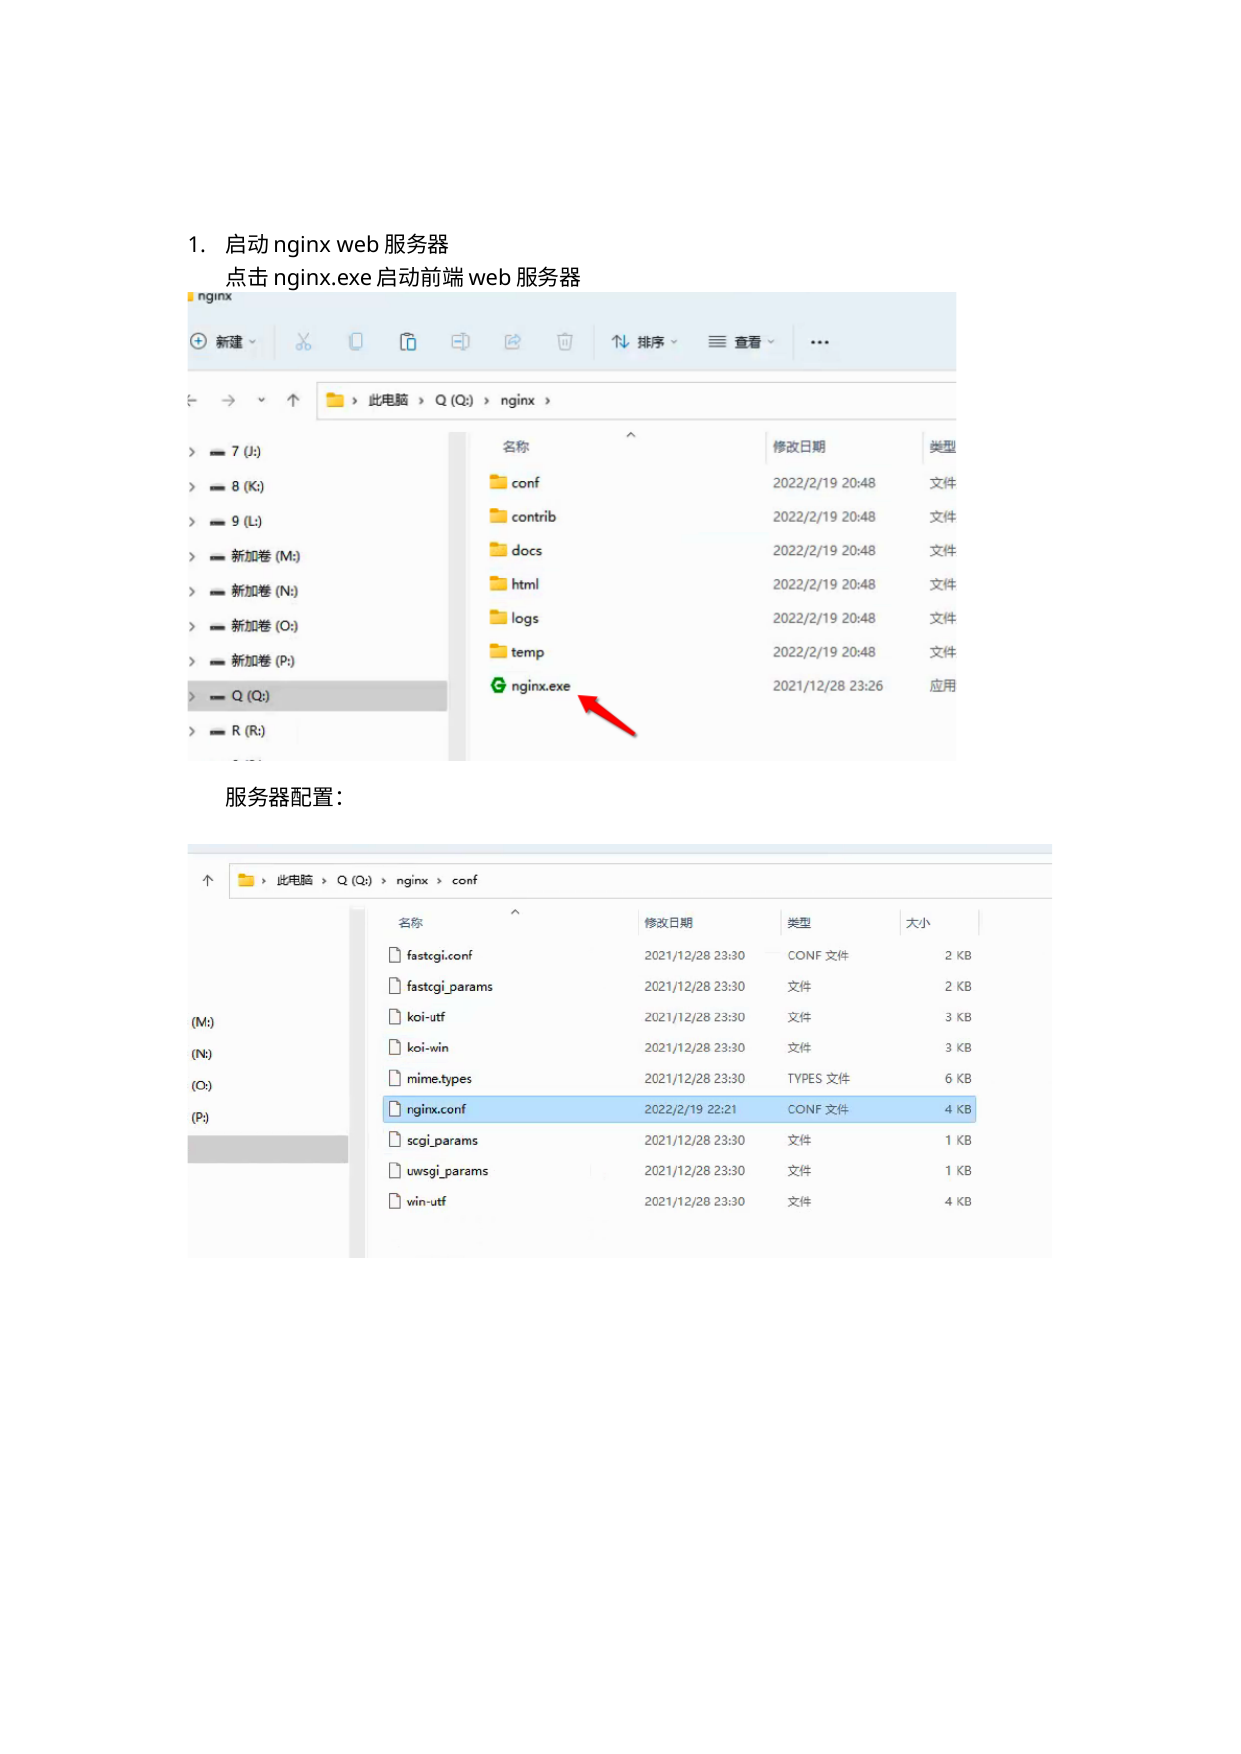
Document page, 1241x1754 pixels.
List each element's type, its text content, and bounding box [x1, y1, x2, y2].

picture [187, 292, 957, 761]
picture [187, 844, 1053, 1258]
list 点击nginx.exe启动前端web服务器 [225, 259, 1053, 292]
list 启动nginx web服务器 [187, 227, 1053, 259]
list 服务器配置： [225, 779, 1053, 812]
